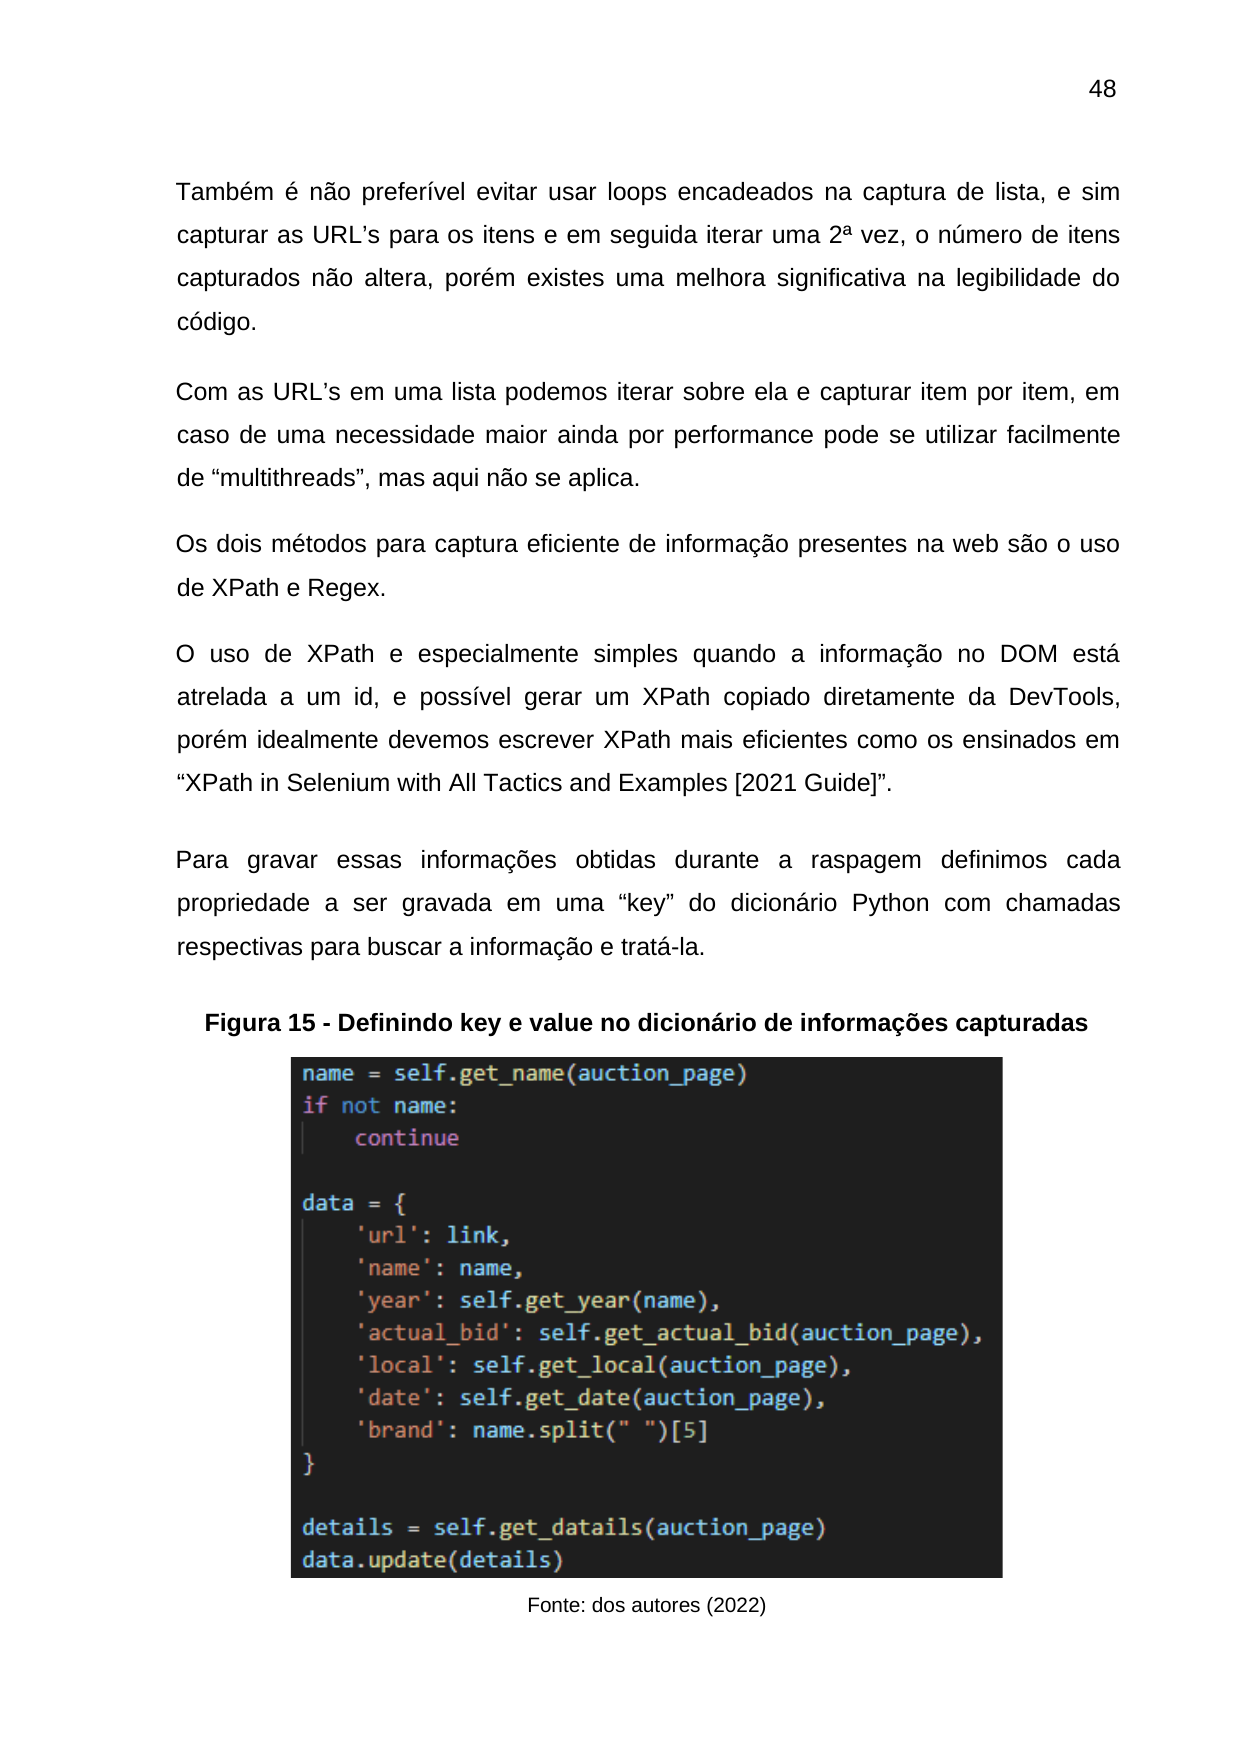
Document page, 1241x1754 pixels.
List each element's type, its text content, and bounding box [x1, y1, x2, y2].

text Para gravar essas informações obtidas durante a raspagem definimos cada propriedade a ser gravada em uma “key” do dicionário Python com chamadas respectivas para buscar a informação e tratá-la. [175, 845, 1122, 960]
text Fonte: dos autores (2022) [177, 1593, 1116, 1617]
text Figura 15 - Definindo key e value no dicionário de informações capturadas [177, 1008, 1116, 1037]
text Os dois métodos para captura eficiente de informação presentes na web são o uso de XPath e Regex. [175, 529, 1122, 602]
text Com as URL’s em uma lista podemos iterar sobre ela e capturar item por item, em caso de uma necessidade maior ainda por performance pode se utilizar facilmente de “multithreads”, mas aqui não se aplica. [175, 377, 1122, 492]
picture [290, 1057, 1003, 1578]
text O uso de XPath e especialmente simples quando a informação no DOM está atrelada a um id, e possível gerar um XPath copiado diretamente da DevTools, porém idealmente devemos escrever XPath mais eficientes como os ensinados em “XPath in Selenium with All Tactics and Examples [2021 Guide]”. [175, 639, 1122, 797]
text Também é não preferível evitar usar loops encadeados na captura de lista, e sim capturar as URL’s para os itens e em seguida iterar uma 2ª vez, o número de itens capturados não altera, porém existes uma melhora significativa na legibilidade do código. [175, 177, 1122, 336]
